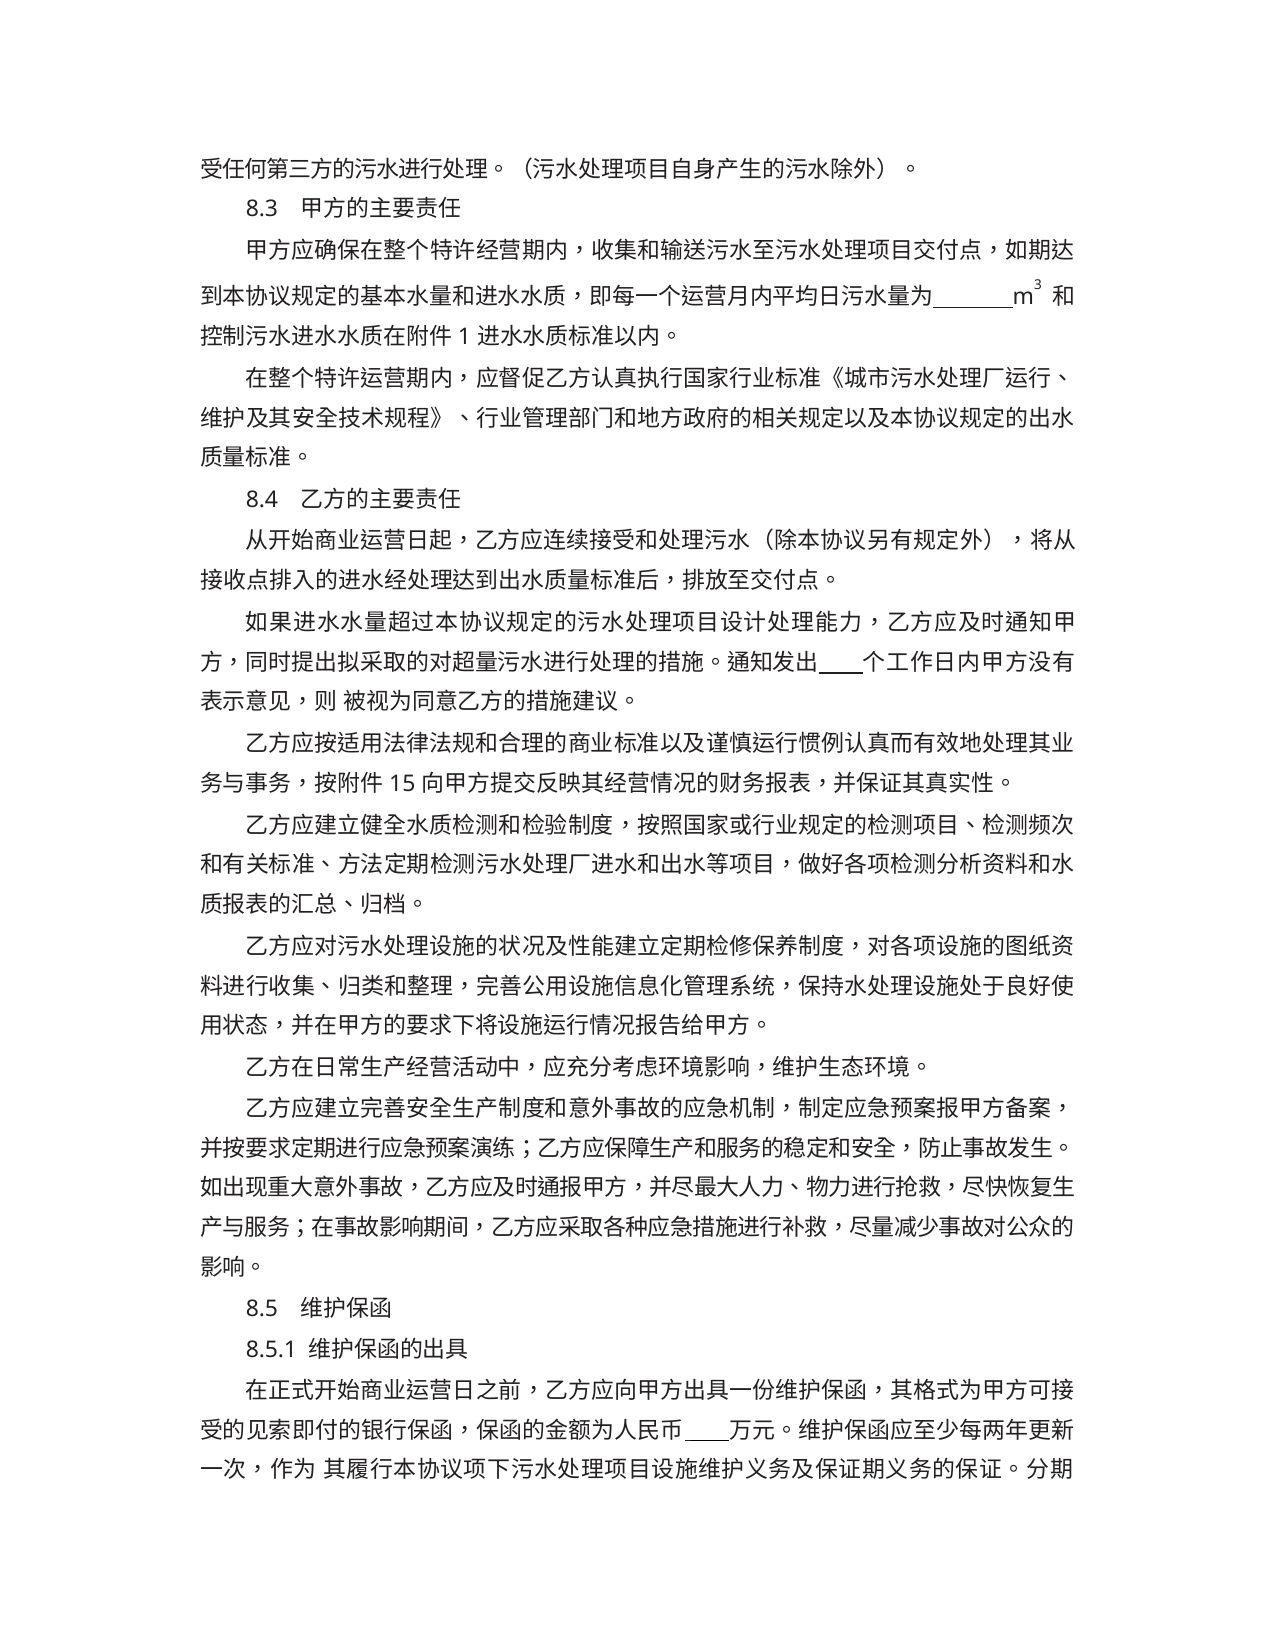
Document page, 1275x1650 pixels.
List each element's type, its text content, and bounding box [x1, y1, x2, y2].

text 从开始商业运营日起，乙方应连续接受和处理污水（除本协议另有规定外），将从接收点排入的进水经处理达到出水质量标准后，排放至交付点。 [200, 524, 1076, 595]
text 8.3 甲方的主要责任 [246, 192, 1087, 224]
text 乙方应建立健全水质检测和检验制度，按照国家或行业规定的检测项目、检测频次和有关标准、方法定期检测污水处理厂进水和出水等项目，做好各项检测分析资料和水质报表的汇总、归档。 [200, 809, 1076, 919]
text 8.4 乙方的主要责任 [246, 482, 1087, 514]
text 8.5.1 维护保函的出具 [246, 1333, 1087, 1365]
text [200, 1374, 1076, 1484]
text 甲方应确保在整个特许经营期内，收集和输送污水至污水处理项目交付点，如期达到本协议规定的基本水量和进水水质，即每一个运营月内平均日污水量为 m3 和控制污水进水水质在附件 1 进水水质标准以内。 [200, 234, 1076, 351]
text 乙方应建立完善安全生产制度和意外事故的应急机制，制定应急预案报甲方备案，并按要求定期进行应急预案演练；乙方应保障生产和服务的稳定和安全，防止事故发生。如出现重大意外事故，乙方应及时通报甲方，并尽最大人力、物力进行抢救，尽快恢复生产与服务；在事故影响期间，乙方应采取各种应急措施进行补救，尽量减少事故对公众的影响。 [200, 1092, 1076, 1282]
text 乙方应按适用法律法规和合理的商业标准以及谨慎运行惯例认真而有效地处理其业务与事务，按附件 15 向甲方提交反映其经营情况的财务报表，并保证其真实性。 [200, 727, 1076, 798]
text 受任何第三方的污水进行处理。（污水处理项目自身产生的污水除外）。 [200, 152, 1087, 184]
text 乙方应对污水处理设施的状况及性能建立定期检修保养制度，对各项设施的图纸资料进行收集、归类和整理，完善公用设施信息化管理系统，保持水处理设施处于良好使用状态，并在甲方的要求下将设施运行情况报告给甲方。 [200, 930, 1075, 1041]
text 如果进水水量超过本协议规定的污水处理项目设计处理能力，乙方应及时通知甲方，同时提出拟采取的对超量污水进行处理的措施。通知发出 个工作日内甲方没有表示意见，则 被视为同意乙方的措施建议。 [200, 606, 1076, 717]
text 在整个特许运营期内，应督促乙方认真执行国家行业标准《城市污水处理厂运行、维护及其安全技术规程》、行业管理部门和地方政府的相关规定以及本协议规定的出水质量标准。 [200, 362, 1076, 472]
text 8.5 维护保函 [246, 1292, 1087, 1323]
text 乙方在日常生产经营活动中，应充分考虑环境影响，维护生态环境。 [246, 1051, 1087, 1082]
